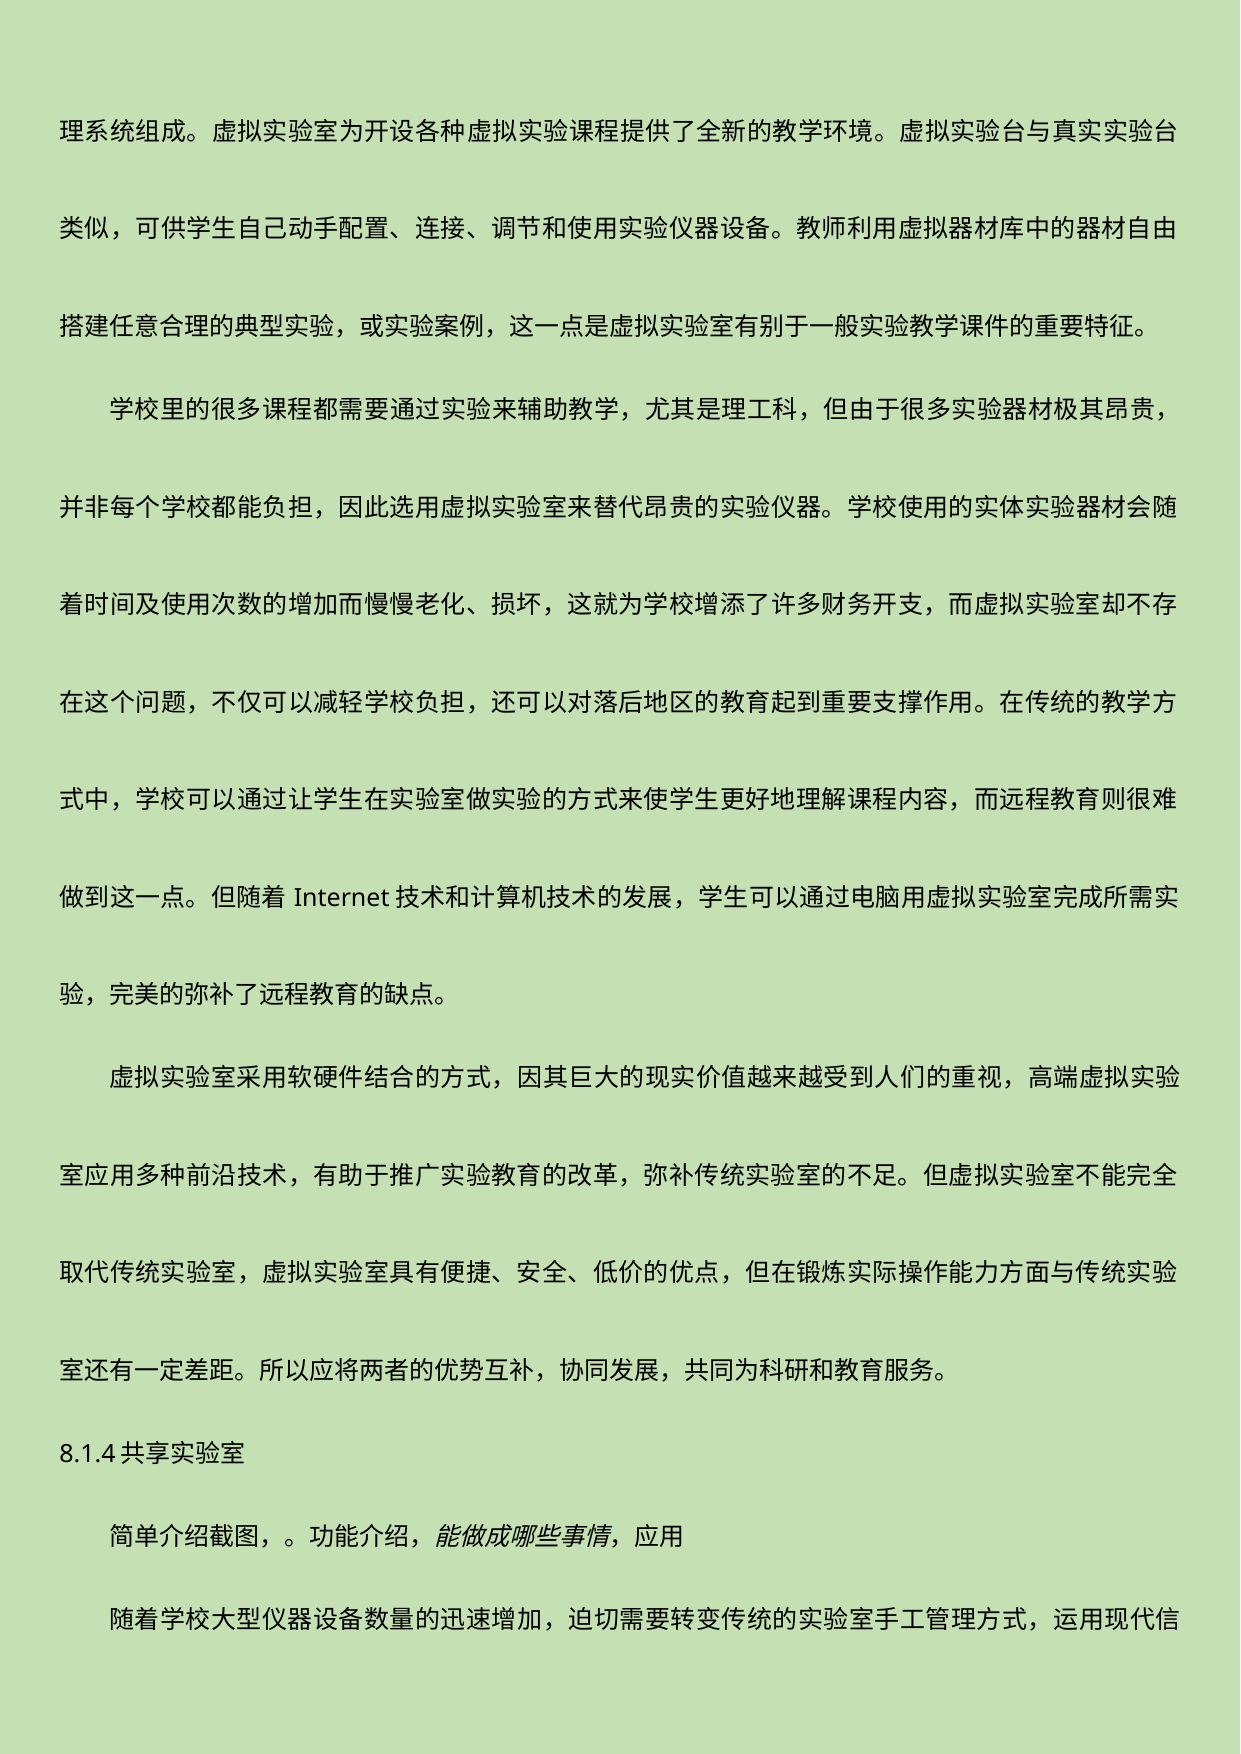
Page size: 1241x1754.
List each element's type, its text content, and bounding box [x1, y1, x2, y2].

text 虚拟实验室采用软硬件结合的方式，因其巨大的现实价值越来越受到人们的重视，高端虚拟实验室应用多种前沿技术，有助于推广实验教育的改革，弥补传统实验室的不足。但虚拟实验室不能完全取代传统实验室，虚拟实验室具有便捷、安全、低价的优点，但在锻炼实际操作能力方面与传统实验室还有一定差距。所以应将两者的优势互补，协同发展，共同为科研和教育服务。 [59, 1043, 1181, 1401]
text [59, 1585, 1181, 1650]
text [59, 97, 1181, 357]
subtitle 8.1.4共享实验室 [59, 1419, 1181, 1484]
text 学校里的很多课程都需要通过实验来辅助教学，尤其是理工科，但由于很多实验器材极其昂贵，并非每个学校都能负担，因此选用虚拟实验室来替代昂贵的实验仪器。学校使用的实体实验器材会随着时间及使用次数的增加而慢慢老化、损坏，这就为学校增添了许多财务开支，而虚拟实验室却不存在这个问题，不仅可以减轻学校负担，还可以对落后地区的教育起到重要支撑作用。在传统的教学方式中，学校可以通过让学生在实验室做实验的方式来使学生更好地理解课程内容，而远程教育则很难做到这一点。但随着 Internet技术和计算机技术的发展，学生可以通过电脑用虚拟实验室完成所需实验，完美的弥补了远程教育的缺点。 [59, 375, 1181, 1025]
text 简单介绍截图，。功能介绍，能做成哪些事情，应用 [59, 1502, 1181, 1567]
